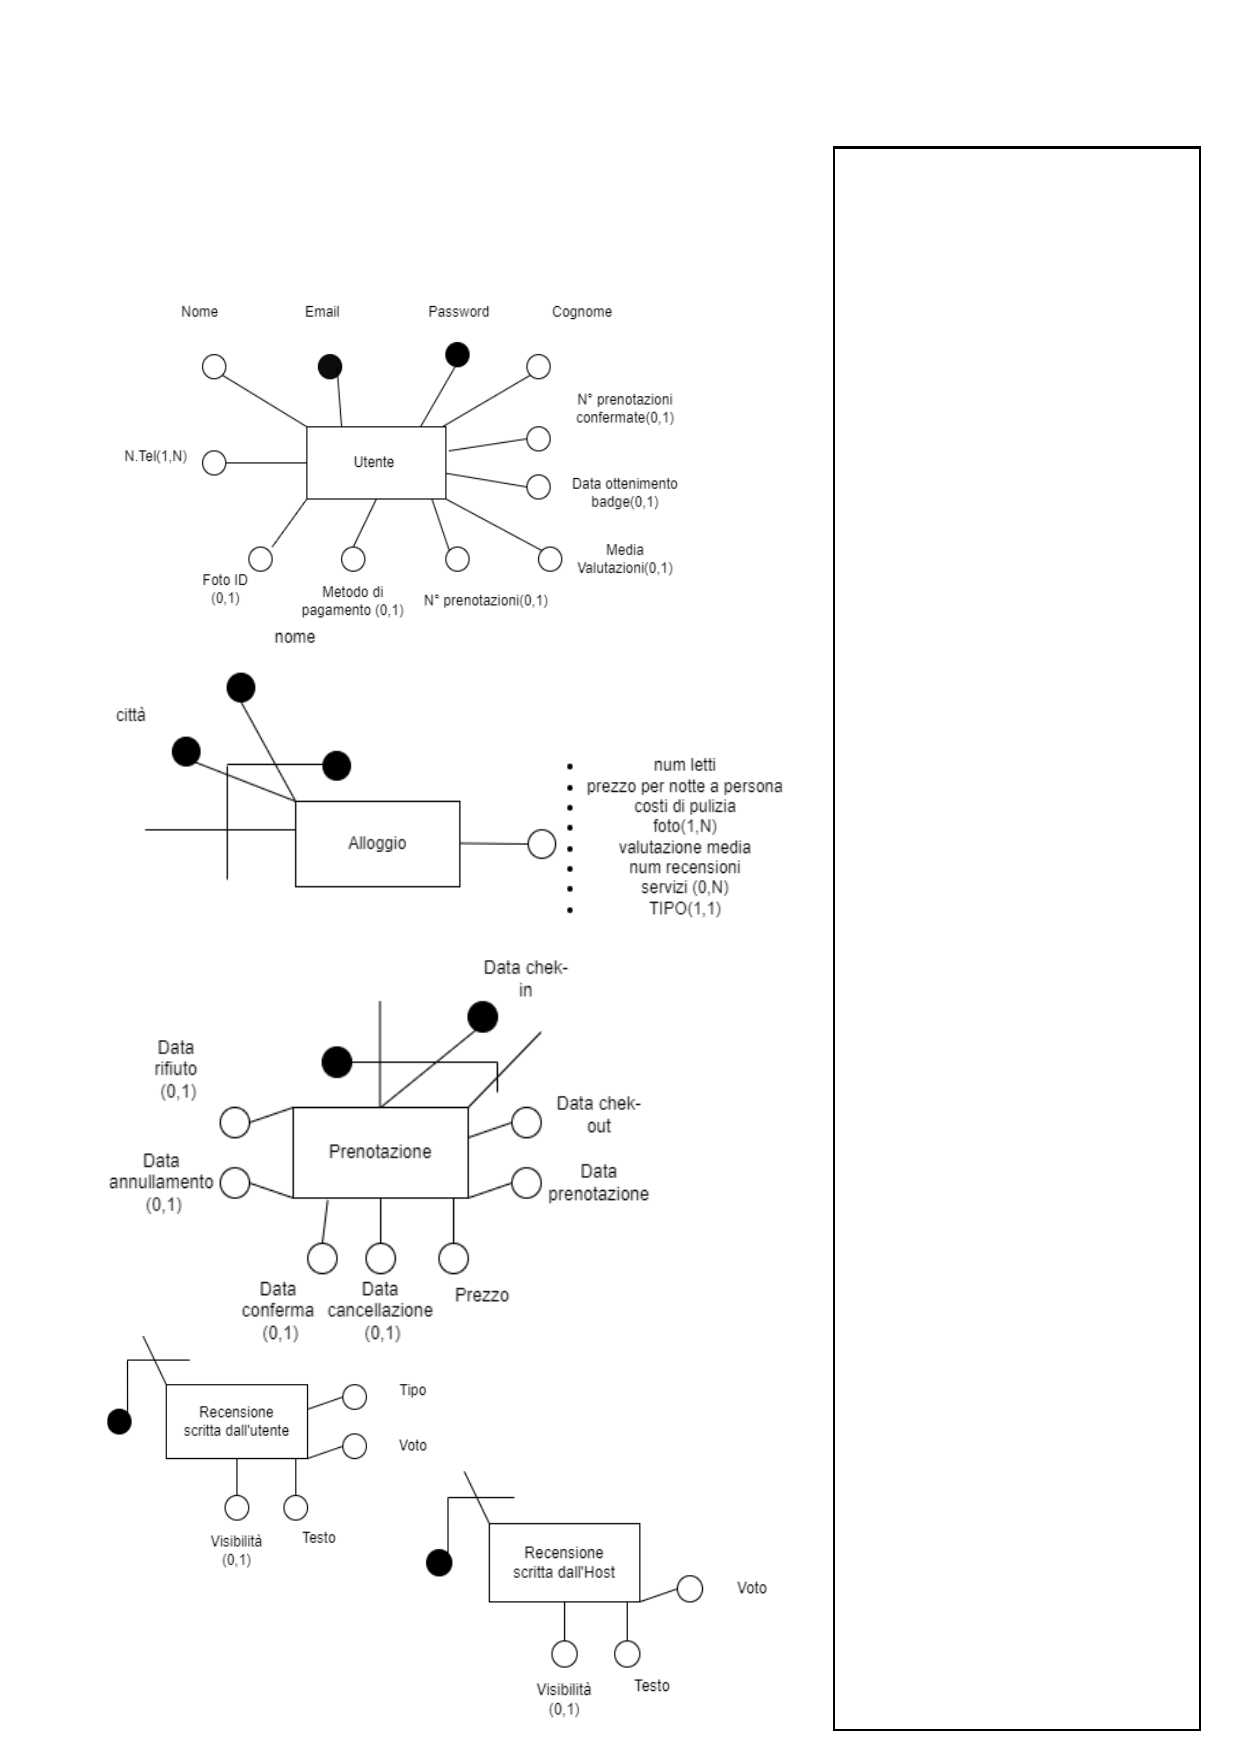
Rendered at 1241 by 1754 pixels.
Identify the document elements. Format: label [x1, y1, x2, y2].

picture [107, 956, 791, 1720]
picture [90, 294, 789, 936]
